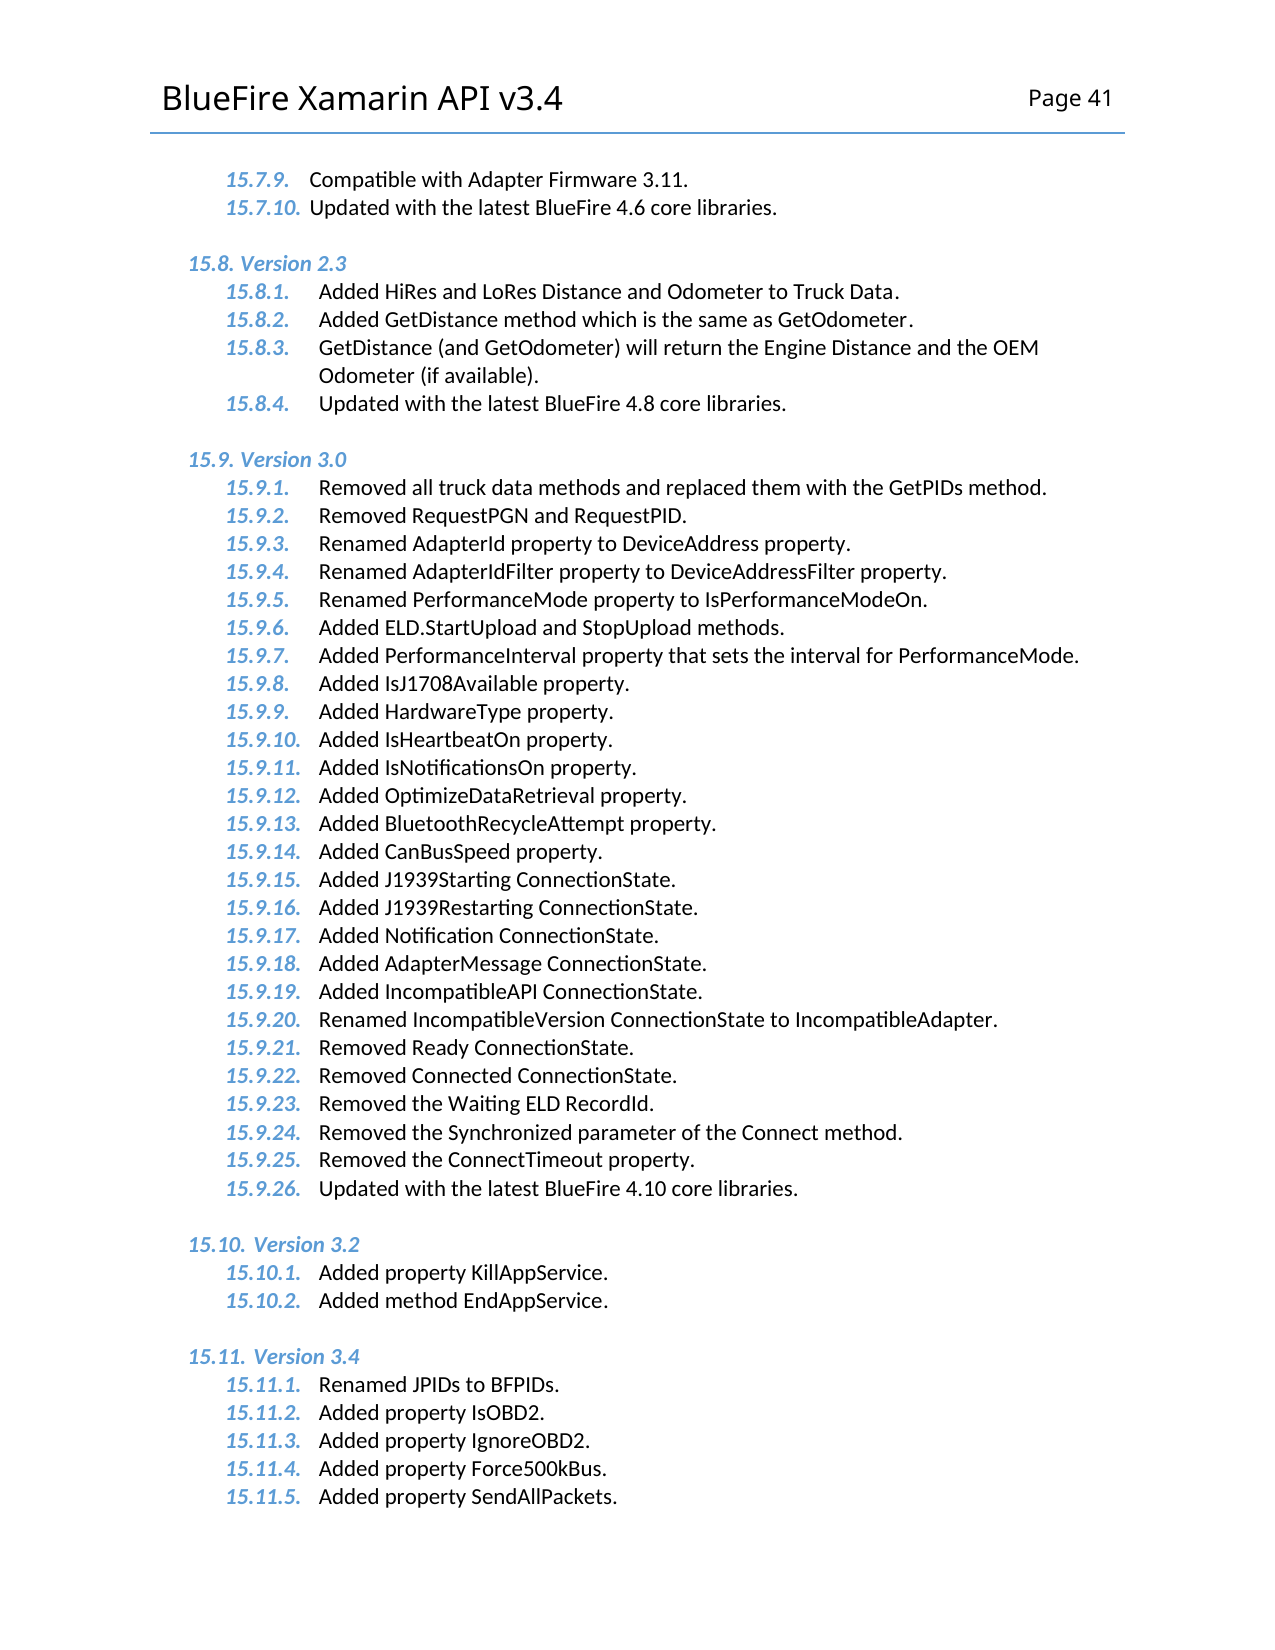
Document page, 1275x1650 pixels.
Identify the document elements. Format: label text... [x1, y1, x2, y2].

list Updated with the latest BlueFire 4.6 core libraries. [225, 193, 1125, 221]
list Removed the ConnectTimeout property. [225, 1146, 1125, 1174]
list Removed Ready ConnectionState. [225, 1033, 1125, 1062]
list Added IsNotificationsOn property. [225, 753, 1125, 781]
list Removed the Synchronized parameter of the Connect method. [225, 1118, 1125, 1146]
list Added property SendAllPackets. [225, 1482, 1125, 1510]
list Added J1939Restarting ConnectionState. [225, 893, 1125, 921]
list Version 3.4 [187, 1342, 1125, 1370]
list Added property KillAppService. [225, 1258, 1125, 1286]
list Renamed IncompatibleVersion ConnectionState to IncompatibleAdapter. [225, 1006, 1125, 1033]
list Added BluetoothRecycleAttempt property. [225, 809, 1125, 837]
list Removed Connected ConnectionState. [225, 1062, 1125, 1089]
list Version 3.0 [187, 445, 1125, 473]
list Updated with the latest BlueFire 4.10 core libraries. [225, 1174, 1125, 1202]
list Added IsHeartbeatOn property. [225, 725, 1125, 753]
list Added HardwareType property. [225, 697, 1125, 725]
list Added GetDistance method which is the same as GetOdometer. [225, 305, 1125, 333]
list Added property IsOBD2. [225, 1398, 1125, 1426]
list Added ELD.StartUpload and StopUpload methods. [225, 613, 1125, 641]
list Added property Force500kBus. [225, 1454, 1125, 1482]
list Added CanBusSpeed property. [225, 837, 1125, 865]
list Added IncompatibleAPI ConnectionState. [225, 977, 1125, 1006]
list Renamed AdapterId property to DeviceAddress property. [225, 529, 1125, 557]
list Added property IgnoreOBD2. [225, 1426, 1125, 1454]
list Added OptimizeDataRetrieval property. [225, 781, 1125, 809]
list Updated with the latest BlueFire 4.8 core libraries. [225, 389, 1125, 417]
list Renamed JPIDs to BFPIDs. [225, 1370, 1125, 1398]
list Added AdapterMessage ConnectionState. [225, 949, 1125, 977]
list Added method EndAppService. [225, 1286, 1125, 1314]
list Removed all truck data methods and replaced them with the GetPIDs method. [225, 473, 1125, 501]
list Added Notification ConnectionState. [225, 921, 1125, 949]
list Renamed AdapterIdFilter property to DeviceAddressFilter property. [225, 557, 1125, 585]
list Removed RequestPGN and RequestPID. [225, 501, 1125, 529]
list Removed the Waiting ELD RecordId. [225, 1089, 1125, 1118]
list Added J1939Starting ConnectionState. [225, 865, 1125, 893]
list Added HiRes and LoRes Distance and Odometer to Truck Data. [225, 277, 1125, 305]
list Added PerformanceInterval property that sets the interval for PerformanceMode. [225, 641, 1125, 669]
list Added IsJ1708Available property. [225, 669, 1125, 697]
list GetDistance (and GetOdometer) will return the Engine Distance and the OEM Odometer (if available). [225, 333, 1125, 389]
list Compatible with Adapter Firmware 3.11. [225, 165, 1125, 193]
list Version 3.2 [187, 1230, 1125, 1258]
list Renamed PerformanceMode property to IsPerformanceModeOn. [225, 585, 1125, 613]
list Version 2.3 [187, 249, 1125, 277]
